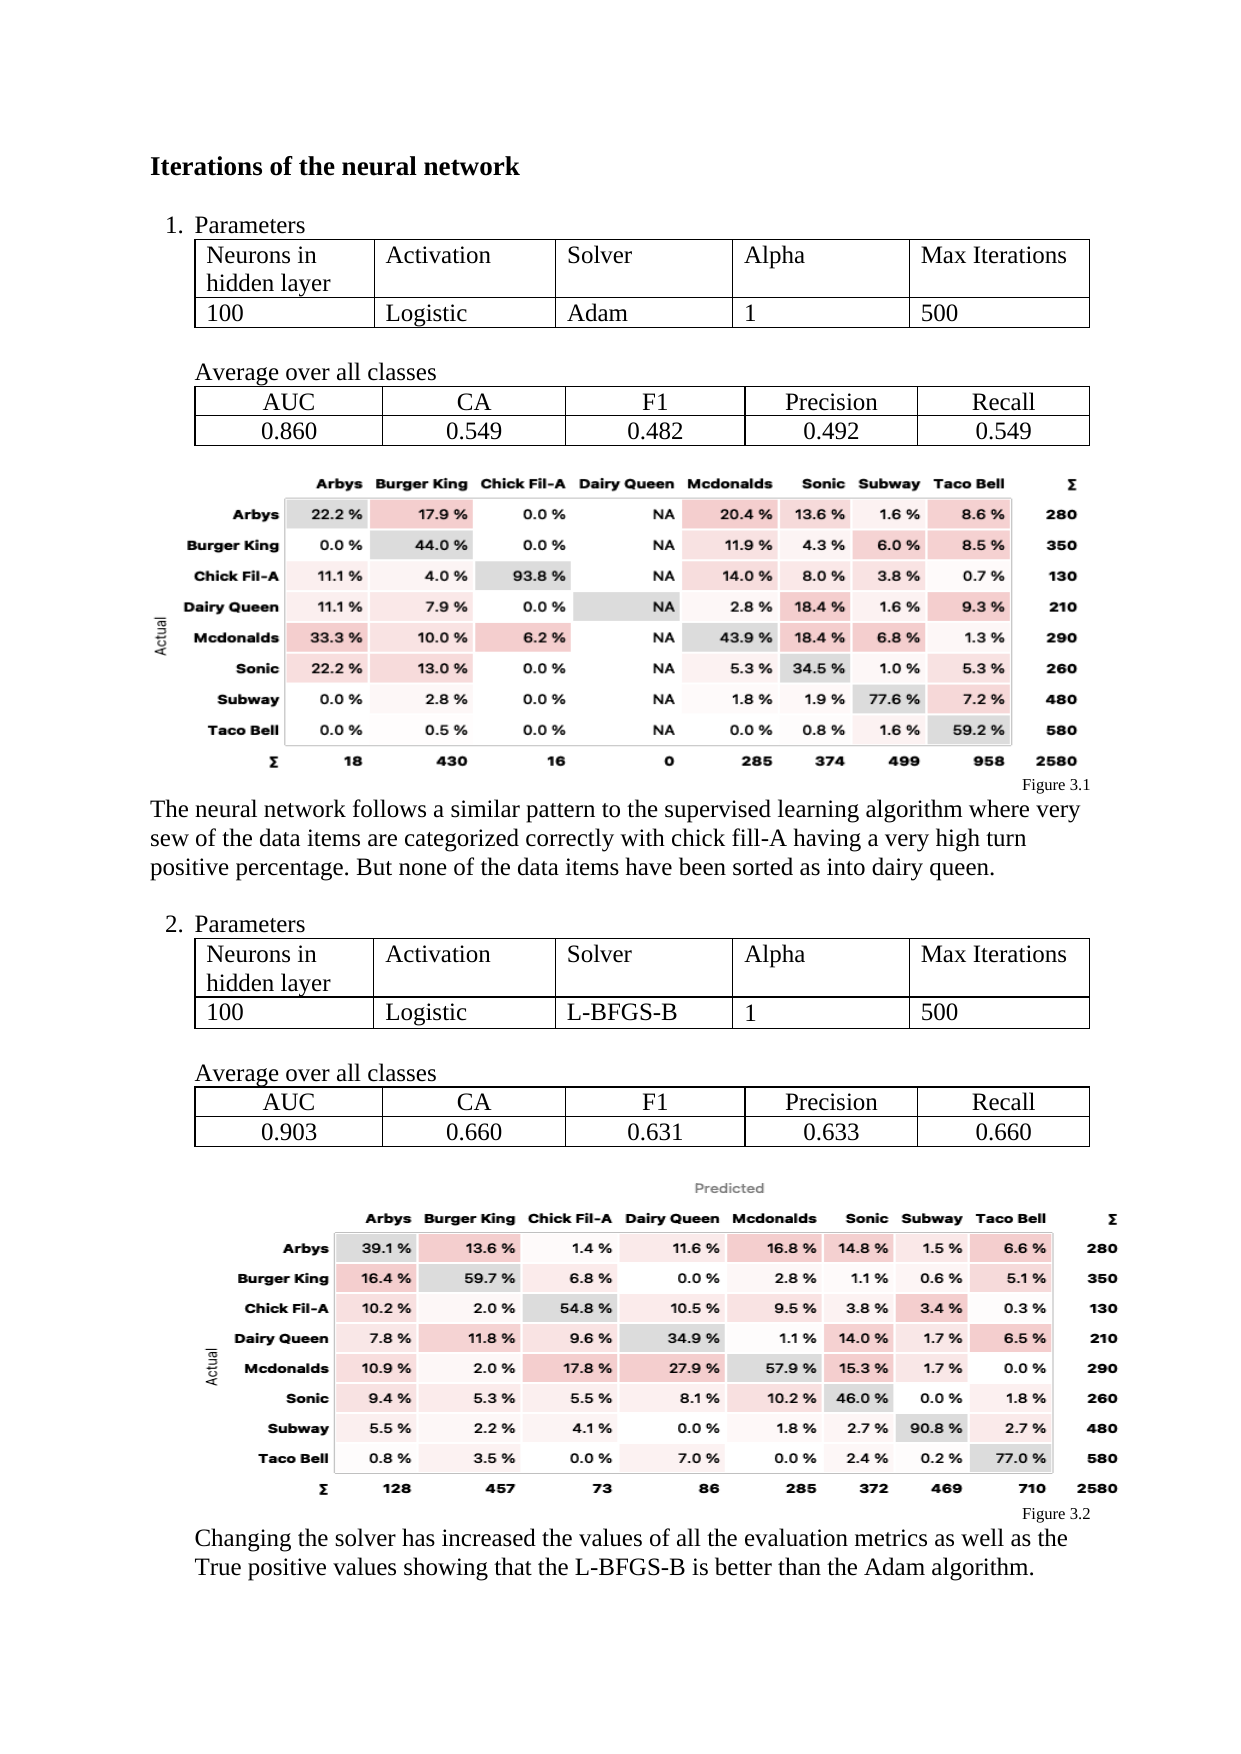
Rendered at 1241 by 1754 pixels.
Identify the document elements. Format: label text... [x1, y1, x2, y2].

table_cell Adam [556, 298, 732, 327]
table_header Alpha [733, 939, 909, 996]
table_header Max Iterations [910, 240, 1089, 297]
table_cell ﻿1 [733, 998, 909, 1028]
table_header AUC [196, 387, 382, 415]
text The neural network follows a similar pattern to the supervised learning algorithm where very sew of the data items are categorized correctly with chick fill-A having a very high turn positive percentage. But none of the data items have been sorted as into dairy queen. [150, 794, 1090, 880]
table_cell 500 [910, 998, 1089, 1028]
table_header Alpha [733, 240, 909, 297]
table_header Activation [375, 240, 555, 297]
list Parameters [165, 909, 1090, 938]
table_header Solver [556, 939, 732, 996]
list Changing the solver has increased the values of all the evaluation metrics as well as the True positive values showing that the L-BFGS-B is better than the Adam algorithm. [194, 1523, 1090, 1580]
table_cell 100 [196, 998, 373, 1028]
table_cell 0.903 [196, 1117, 382, 1146]
table_cell 1 [733, 298, 909, 327]
table_cell 500 [910, 298, 1089, 327]
table_cell 0.633 [746, 1117, 917, 1146]
subtitle Iterations of the neural network [150, 150, 1090, 181]
table_cell 0.660 [918, 1117, 1089, 1146]
table_cell 0.860 [196, 416, 382, 445]
list Parameters [165, 210, 1090, 239]
table_header Neurons in hidden layer [196, 240, 374, 297]
table_header CA [383, 1088, 565, 1116]
table_header Solver [556, 240, 732, 297]
text Figure 3.1 [150, 775, 1090, 794]
table_header CA [383, 387, 565, 415]
text Figure 3.2 [150, 1504, 1090, 1523]
table_cell 0.492 [746, 416, 917, 445]
table_header F1 [566, 387, 744, 415]
table_header Precision [746, 387, 917, 415]
table_cell 0.482 [566, 416, 744, 445]
table_cell 100 [196, 298, 374, 327]
table_cell 0.660 [383, 1117, 565, 1146]
picture [194, 1175, 1135, 1504]
table_cell Logistic [374, 998, 555, 1028]
table_cell Logistic [375, 298, 555, 327]
table_header Max Iterations [910, 939, 1089, 996]
table_cell L-BFGS-B [556, 998, 732, 1028]
list Average over all classes [194, 357, 1090, 386]
table_cell 0.631 [566, 1117, 744, 1146]
table_header Activation [374, 939, 555, 996]
table_cell 0.549 [918, 416, 1089, 445]
list Average over all classes [194, 1058, 1090, 1086]
table_header F1 [566, 1088, 744, 1116]
picture [150, 475, 1090, 775]
table_header Recall [918, 1088, 1089, 1116]
table_header Precision [746, 1088, 917, 1116]
table_header Recall [918, 387, 1089, 415]
table_header AUC [196, 1088, 382, 1116]
table_header Neurons in hidden layer [196, 939, 373, 996]
table_cell 0.549 [383, 416, 565, 445]
